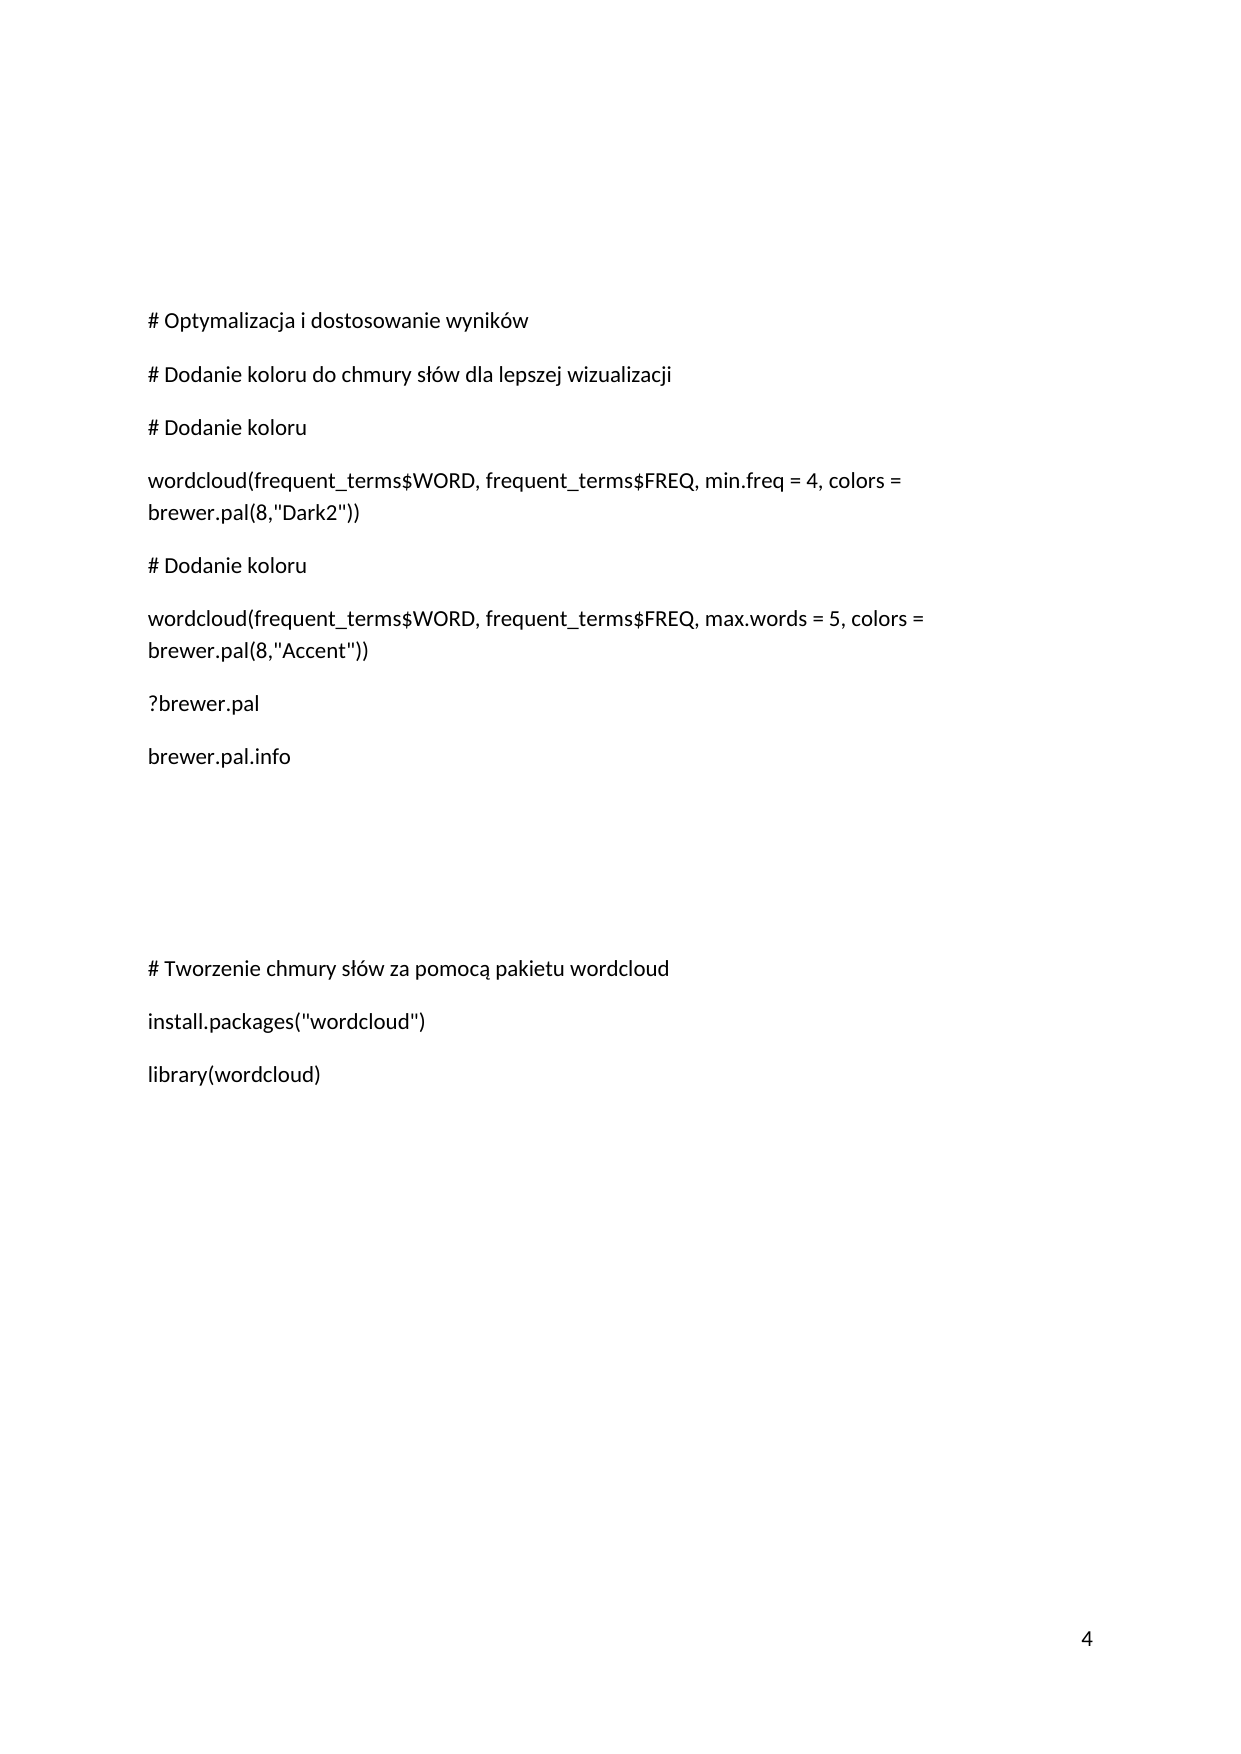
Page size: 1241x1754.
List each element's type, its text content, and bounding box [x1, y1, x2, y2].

text wordcloud(frequent_terms$WORD, frequent_terms$FREQ, max.words = 5, colors = brewer.pal(8,"Accent")) [148, 604, 1093, 664]
text install.packages("wordcloud") [148, 1007, 1093, 1035]
text brewer.pal.info [148, 742, 1093, 770]
text # Dodanie koloru do chmury słów dla lepszej wizualizacji [148, 360, 1093, 388]
text # Dodanie koloru [148, 413, 1093, 441]
text wordcloud(frequent_terms$WORD, frequent_terms$FREQ, min.freq = 4, colors = brewer.pal(8,"Dark2")) [148, 466, 1093, 526]
text library(wordcloud) [148, 1060, 1093, 1088]
text # Dodanie koloru [148, 551, 1093, 579]
text ?brewer.pal [148, 689, 1093, 717]
text # Optymalizacja i dostosowanie wyników [148, 307, 1093, 335]
text # Tworzenie chmury słów za pomocą pakietu wordcloud [148, 954, 1093, 982]
